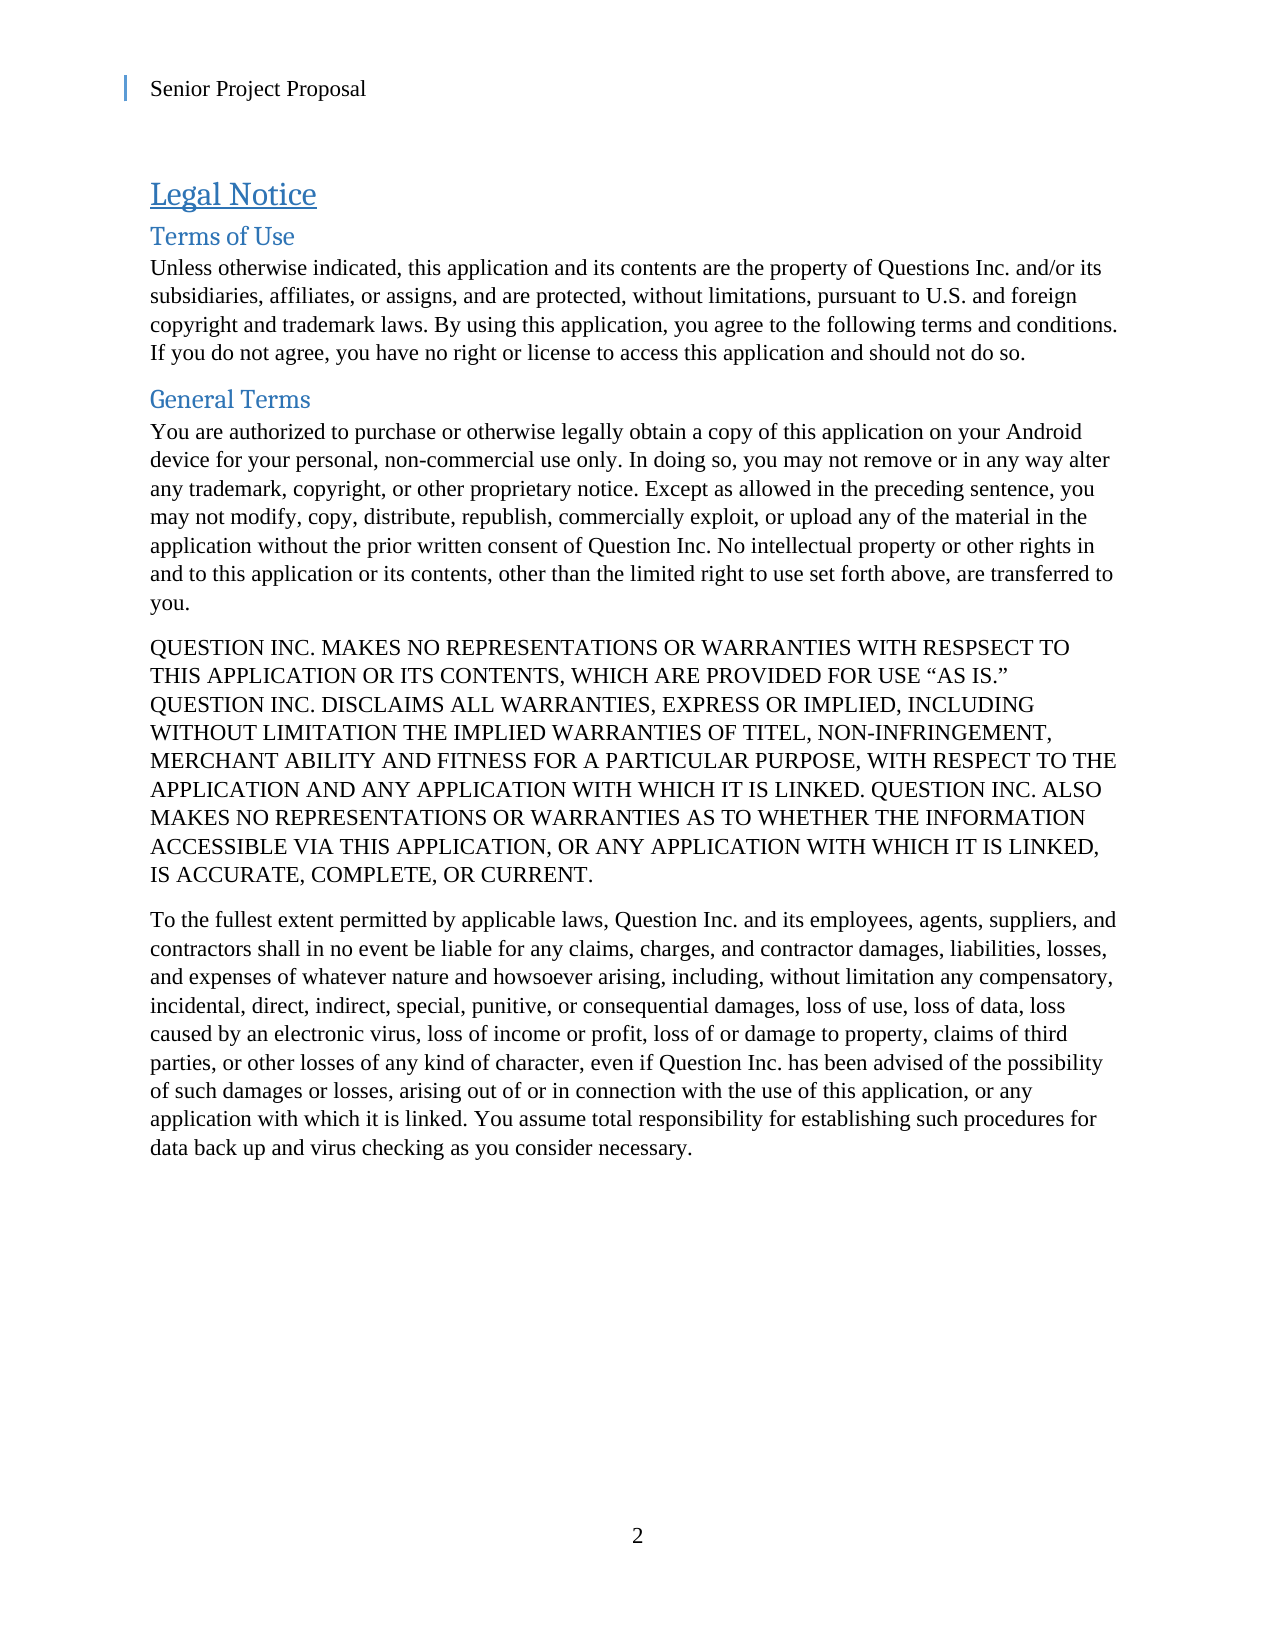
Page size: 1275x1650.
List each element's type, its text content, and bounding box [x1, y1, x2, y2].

subtitle Terms of Use [150, 221, 1125, 252]
subtitle Legal Notice [150, 175, 1125, 213]
subtitle General Terms [150, 384, 1125, 416]
text To the fullest extent permitted by applicable laws, Question Inc. and its employees, agents, suppliers, and contractors shall in no event be liable for any claims, charges, and contractor damages, liabilities, losses, and expenses of whatever nature and howsoever arising, including, without limitation any compensatory, incidental, direct, indirect, special, punitive, or consequential damages, loss of use, loss of data, loss caused by an electronic virus, loss of income or profit, loss of or damage to property, claims of third parties, or other losses of any kind of character, even if Question Inc. has been advised of the possibility of such damages or losses, arising out of or in connection with the use of this application, or any application with which it is linked. You assume total responsibility for establishing such procedures for data back up and virus checking as you consider necessary. [150, 906, 1125, 1160]
text QUESTION INC. MAKES NO REPRESENTATIONS OR WARRANTIES WITH RESPSECT TO THIS APPLICATION OR ITS CONTENTS, WHICH ARE PROVIDED FOR USE “AS IS.” QUESTION INC. DISCLAIMS ALL WARRANTIES, EXPRESS OR IMPLIED, INCLUDING WITHOUT LIMITATION THE IMPLIED WARRANTIES OF TITEL, NON-INFRINGEMENT, MERCHANT ABILITY AND FITNESS FOR A PARTICULAR PURPOSE, WITH RESPECT TO THE APPLICATION AND ANY APPLICATION WITH WHICH IT IS LINKED. QUESTION INC. ALSO MAKES NO REPRESENTATIONS OR WARRANTIES AS TO WHETHER THE INFORMATION ACCESSIBLE VIA THIS APPLICATION, OR ANY APPLICATION WITH WHICH IT IS LINKED, IS ACCURATE, COMPLETE, OR CURRENT. [150, 634, 1125, 888]
text Unless otherwise indicated, this application and its contents are the property of Questions Inc. and/or its subsidiaries, affiliates, or assigns, and are protected, without limitations, pursuant to U.S. and foreign copyright and trademark laws. By using this application, you agree to the following terms and conditions. If you do not agree, you have no right or license to access this application and should not do so. [150, 254, 1125, 366]
text You are authorized to purchase or otherwise legally obtain a copy of this application on your Android device for your personal, non-commercial use only. In doing so, you may not remove or in any way alter any trademark, copyright, or other proprietary notice. Except as allowed in the preceding sentence, you may not modify, copy, distribute, republish, commercially exploit, or upload any of the material in the application without the prior written consent of Question Inc. No intellectual property or other rights in and to this application or its contents, other than the limited right to use set forth above, are transferred to you. [150, 418, 1125, 615]
